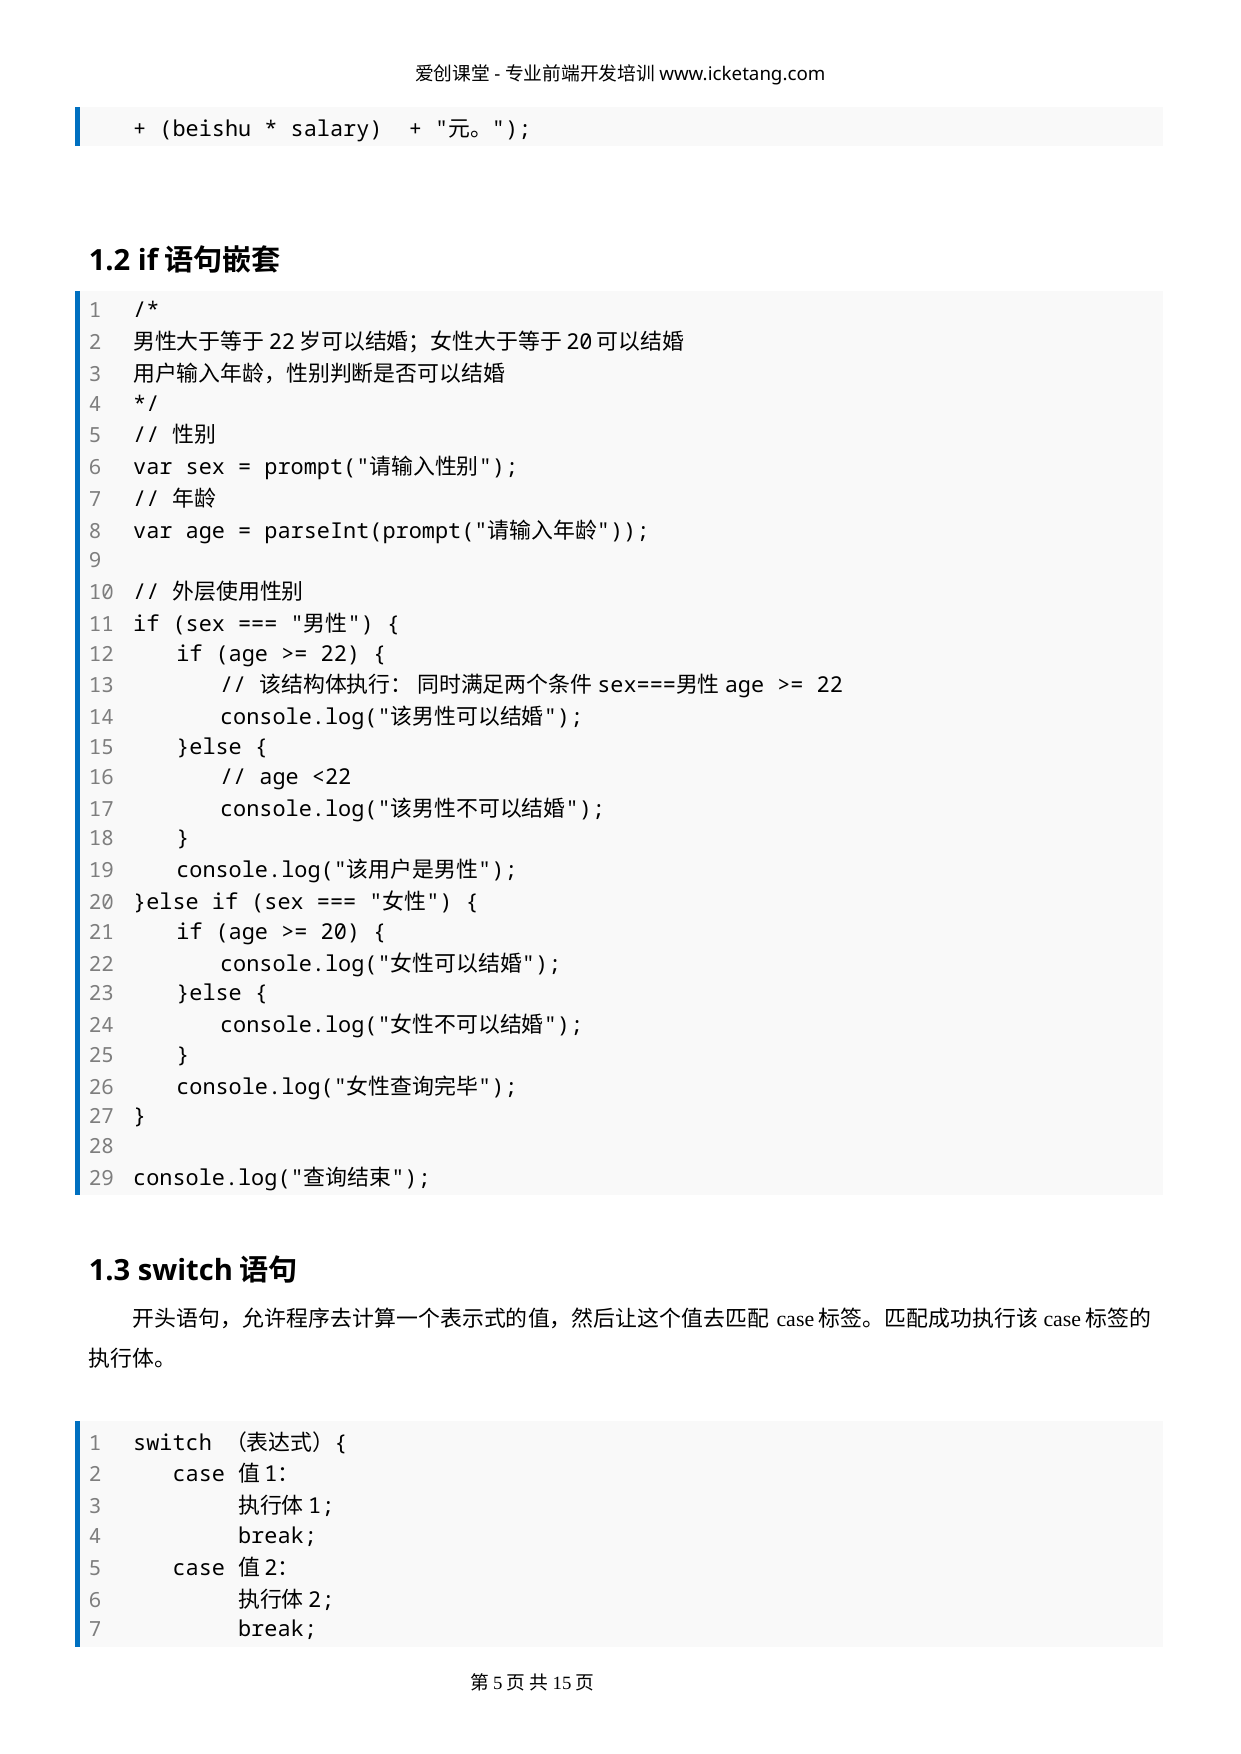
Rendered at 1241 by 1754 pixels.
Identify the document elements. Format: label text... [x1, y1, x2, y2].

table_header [80, 107, 1163, 146]
subtitle 1.3 switch语句 [88, 1235, 1152, 1300]
subtitle 1.2 if语句嵌套 [88, 226, 1152, 291]
text 开头语句，允许程序去计算一个表示式的值，然后让这个值去匹配case标签。匹配成功执行该case标签的执行体。 [88, 1300, 1152, 1373]
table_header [80, 1421, 1163, 1647]
table_header /* 男性大于等于22岁可以结婚；女性大于等于20可以结婚 用户输入年龄，性别判断是否可以结婚 */ // 性别 var sex = prompt("请输入性别"); // 年龄 var age = parseInt(prompt("请输入年龄")); // 外层使用性别 if (sex === "男性") { if (age >= 22) { // 该结构体执行： 同时满足两个条件 sex===男性 age >= 22 console.log("该男性可以结婚"); }else { // age <22 console.log("该男性不可以结婚"); } console.log("该用户是男性"); }else if (sex === "女性") { if (age >= 20) { console.log("女性可以结婚"); }else { console.log("女性不可以结婚"); } console.log("女性查询完毕"); } console.log("查询结束"); [80, 291, 1163, 1195]
